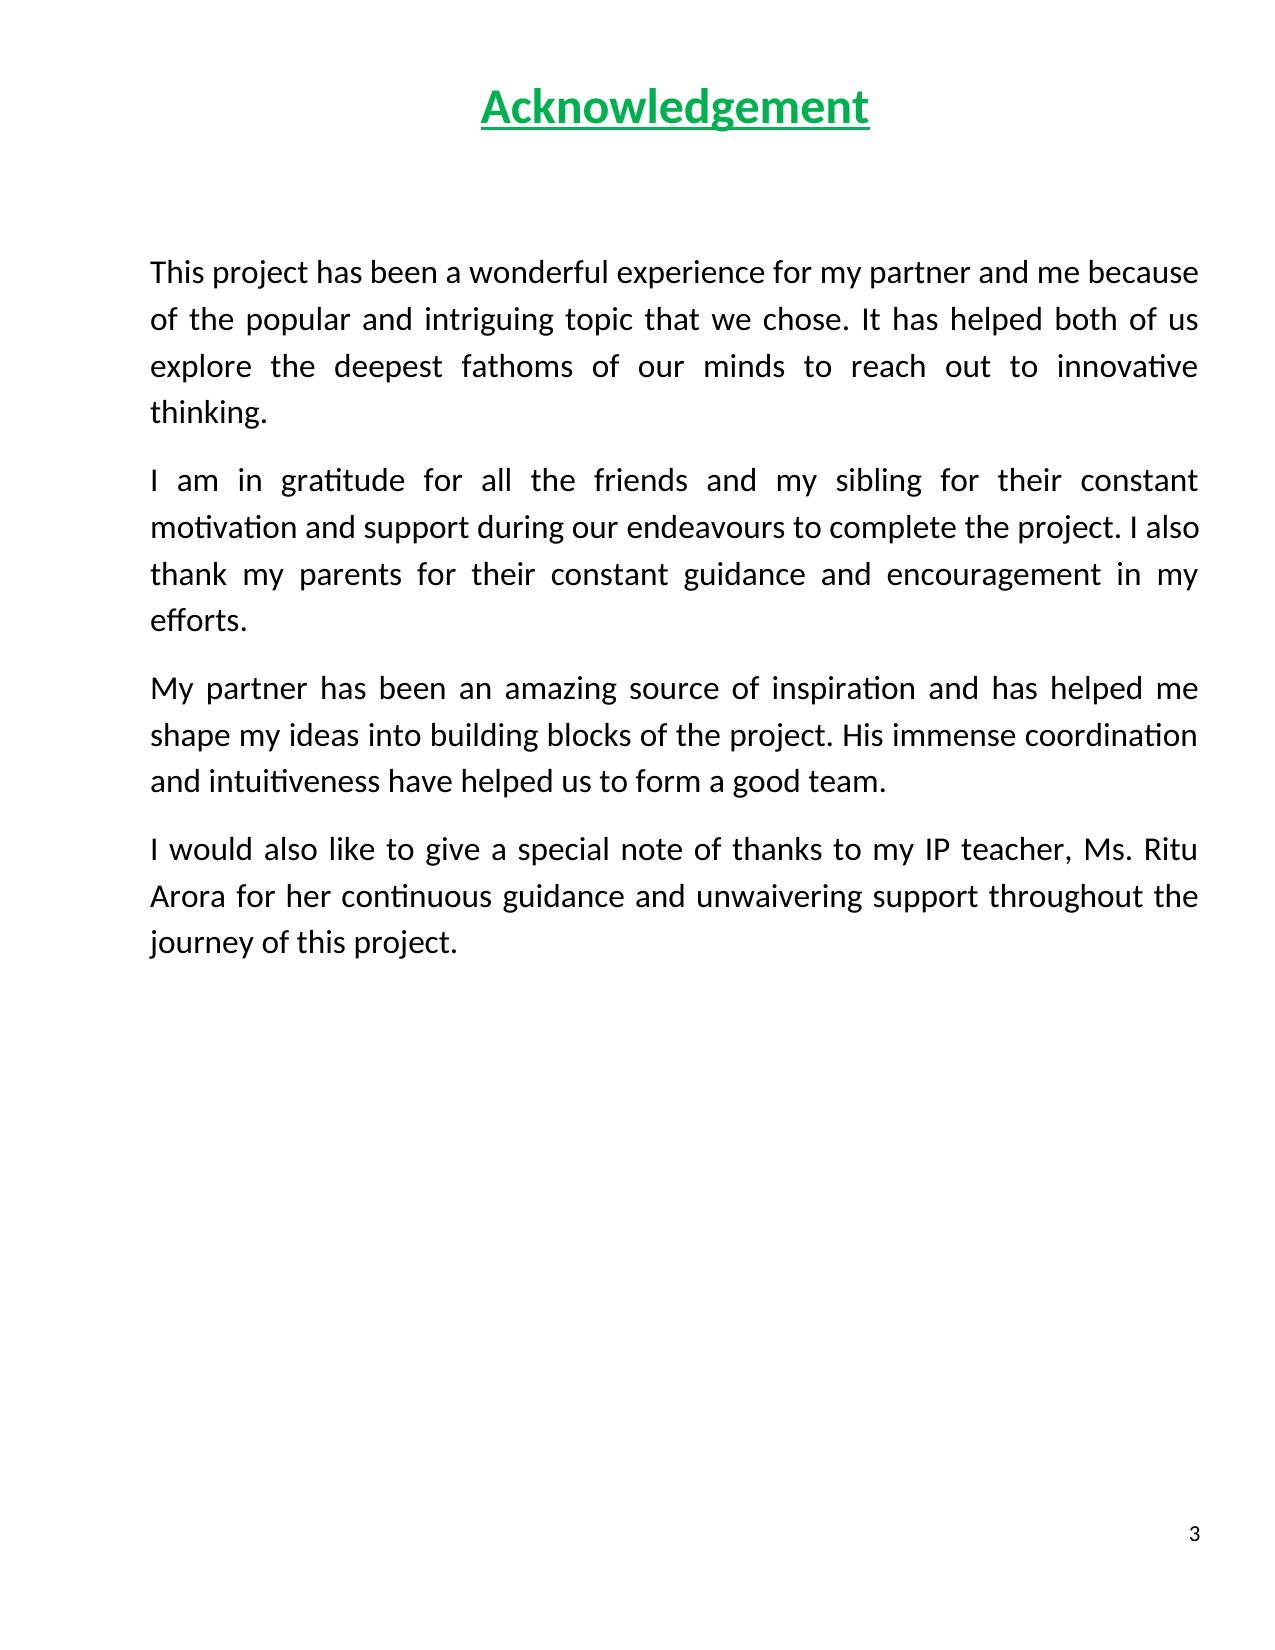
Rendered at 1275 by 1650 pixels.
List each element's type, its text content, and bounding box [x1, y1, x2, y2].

text This project has been a wonderful experience for my partner and me because of the popular and intriguing topic that we chose. It has helped both of us explore the deepest fathoms of our minds to reach out to innovative thinking. [150, 251, 1200, 432]
text I would also like to give a special note of thanks to my IP teacher, Ms. Ritu Arora for her continuous guidance and unwaivering support throughout the journey of this project. [150, 828, 1200, 962]
text My partner has been an amazing source of inspiration and has helped me shape my ideas into building blocks of the project. His immense coordination and intuitiveness have helped us to form a good team. [150, 667, 1200, 801]
text Acknowledgement [150, 75, 1200, 136]
text I am in gratitude for all the friends and my sibling for their constant motivation and support during our endeavours to complete the project. I also thank my parents for their constant guidance and encouragement in my efforts. [150, 459, 1200, 640]
